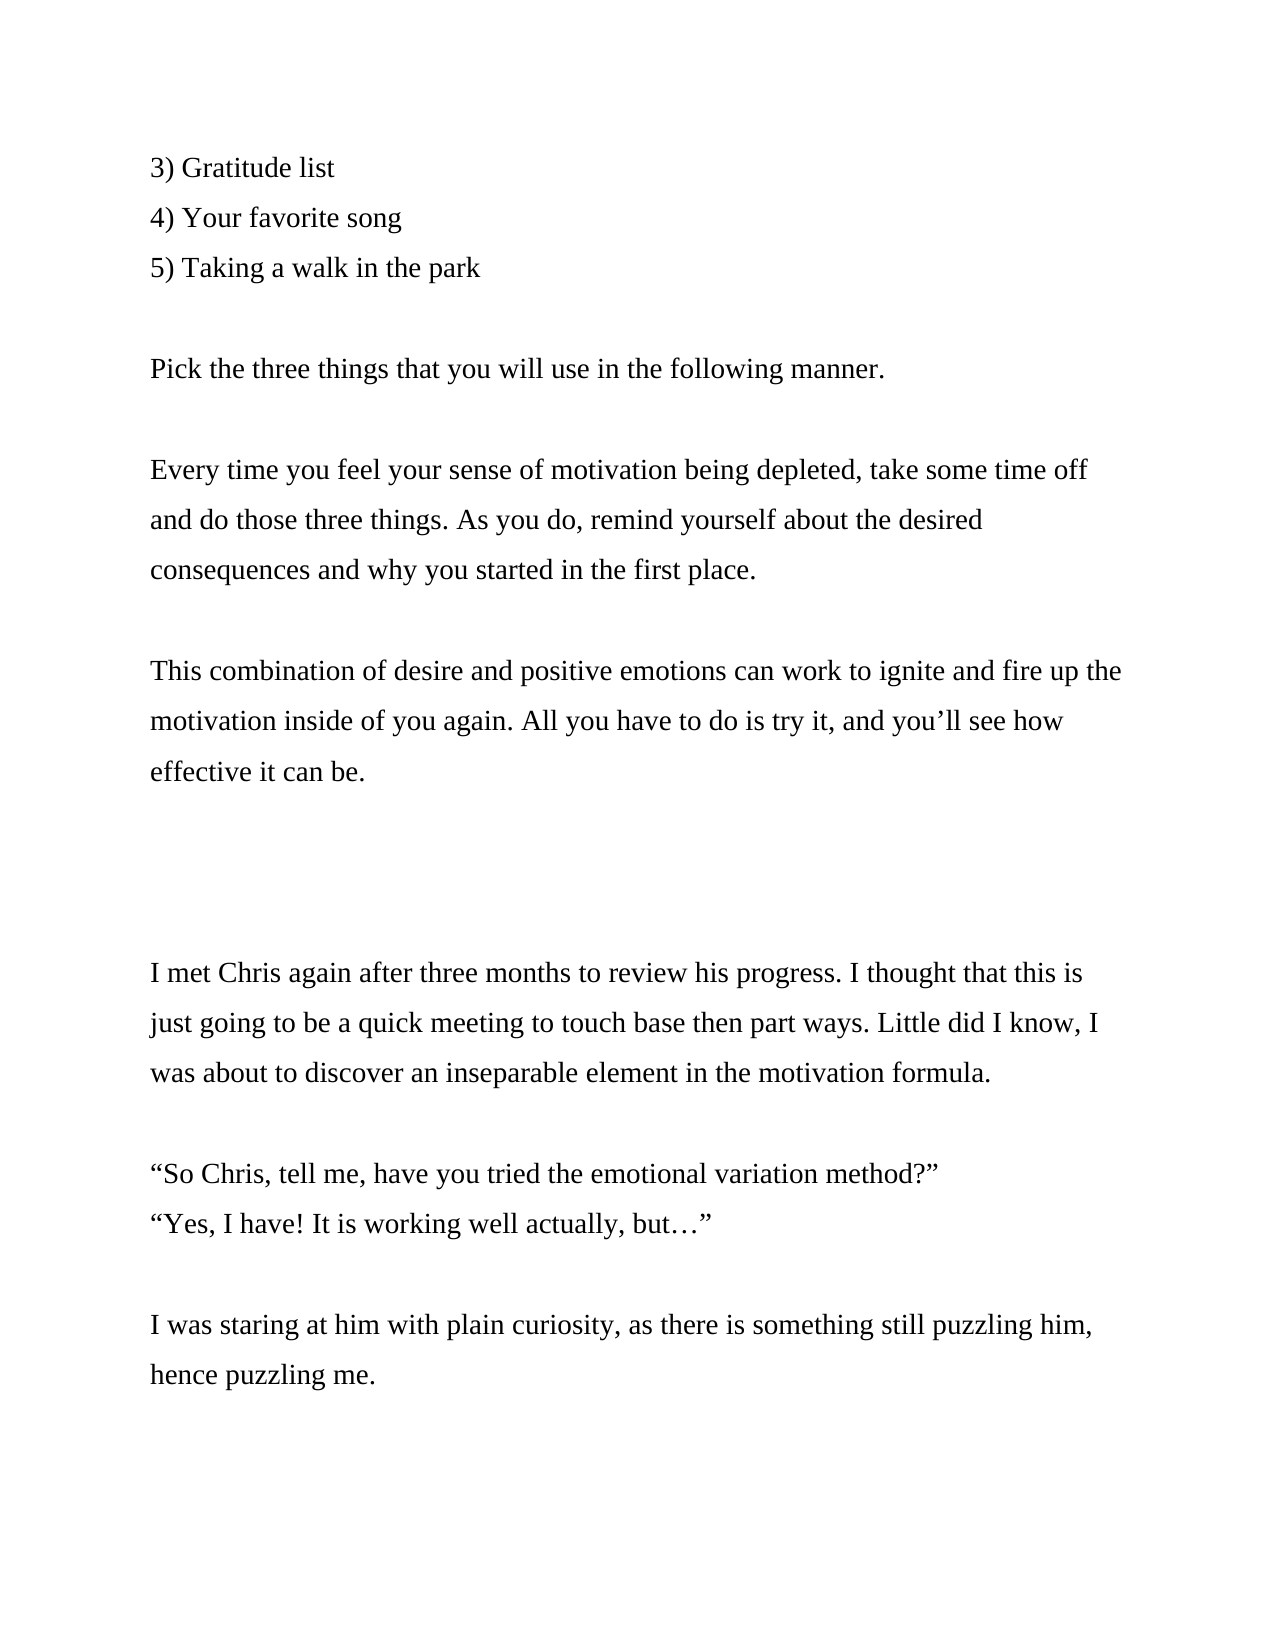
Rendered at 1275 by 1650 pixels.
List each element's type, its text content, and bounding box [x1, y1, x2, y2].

text I met Chris again after three months to review his progress. I thought that this is just going to be a quick meeting to touch base then part ways. Little did I know, I was about to discover an inseparable element in the motivation formula. [150, 955, 1125, 1089]
text “Yes, I have! It is working well actually, but…” [150, 1207, 1125, 1240]
text 5) Taking a walk in the park [150, 251, 1125, 284]
text “So Chris, tell me, have you tried the emotional variation method?” [150, 1156, 1125, 1190]
text Pick the three things that you will use in the following manner. [150, 351, 1125, 385]
text 4) Your favorite song [150, 200, 1125, 234]
text Every time you feel your sense of motivation being depleted, take some time off and do those three things. As you do, remind yourself about the desired consequences and why you started in the first place. [150, 452, 1125, 586]
text I was staring at him with plain curiosity, as there is something still puzzling him, hence puzzling me. [150, 1307, 1125, 1391]
text 3) Gratitude list [150, 150, 1125, 183]
text This combination of desire and positive emotions can work to ignite and fire up the motivation inside of you again. All you have to do is try it, and you’ll see how effective it can be. [150, 653, 1125, 787]
